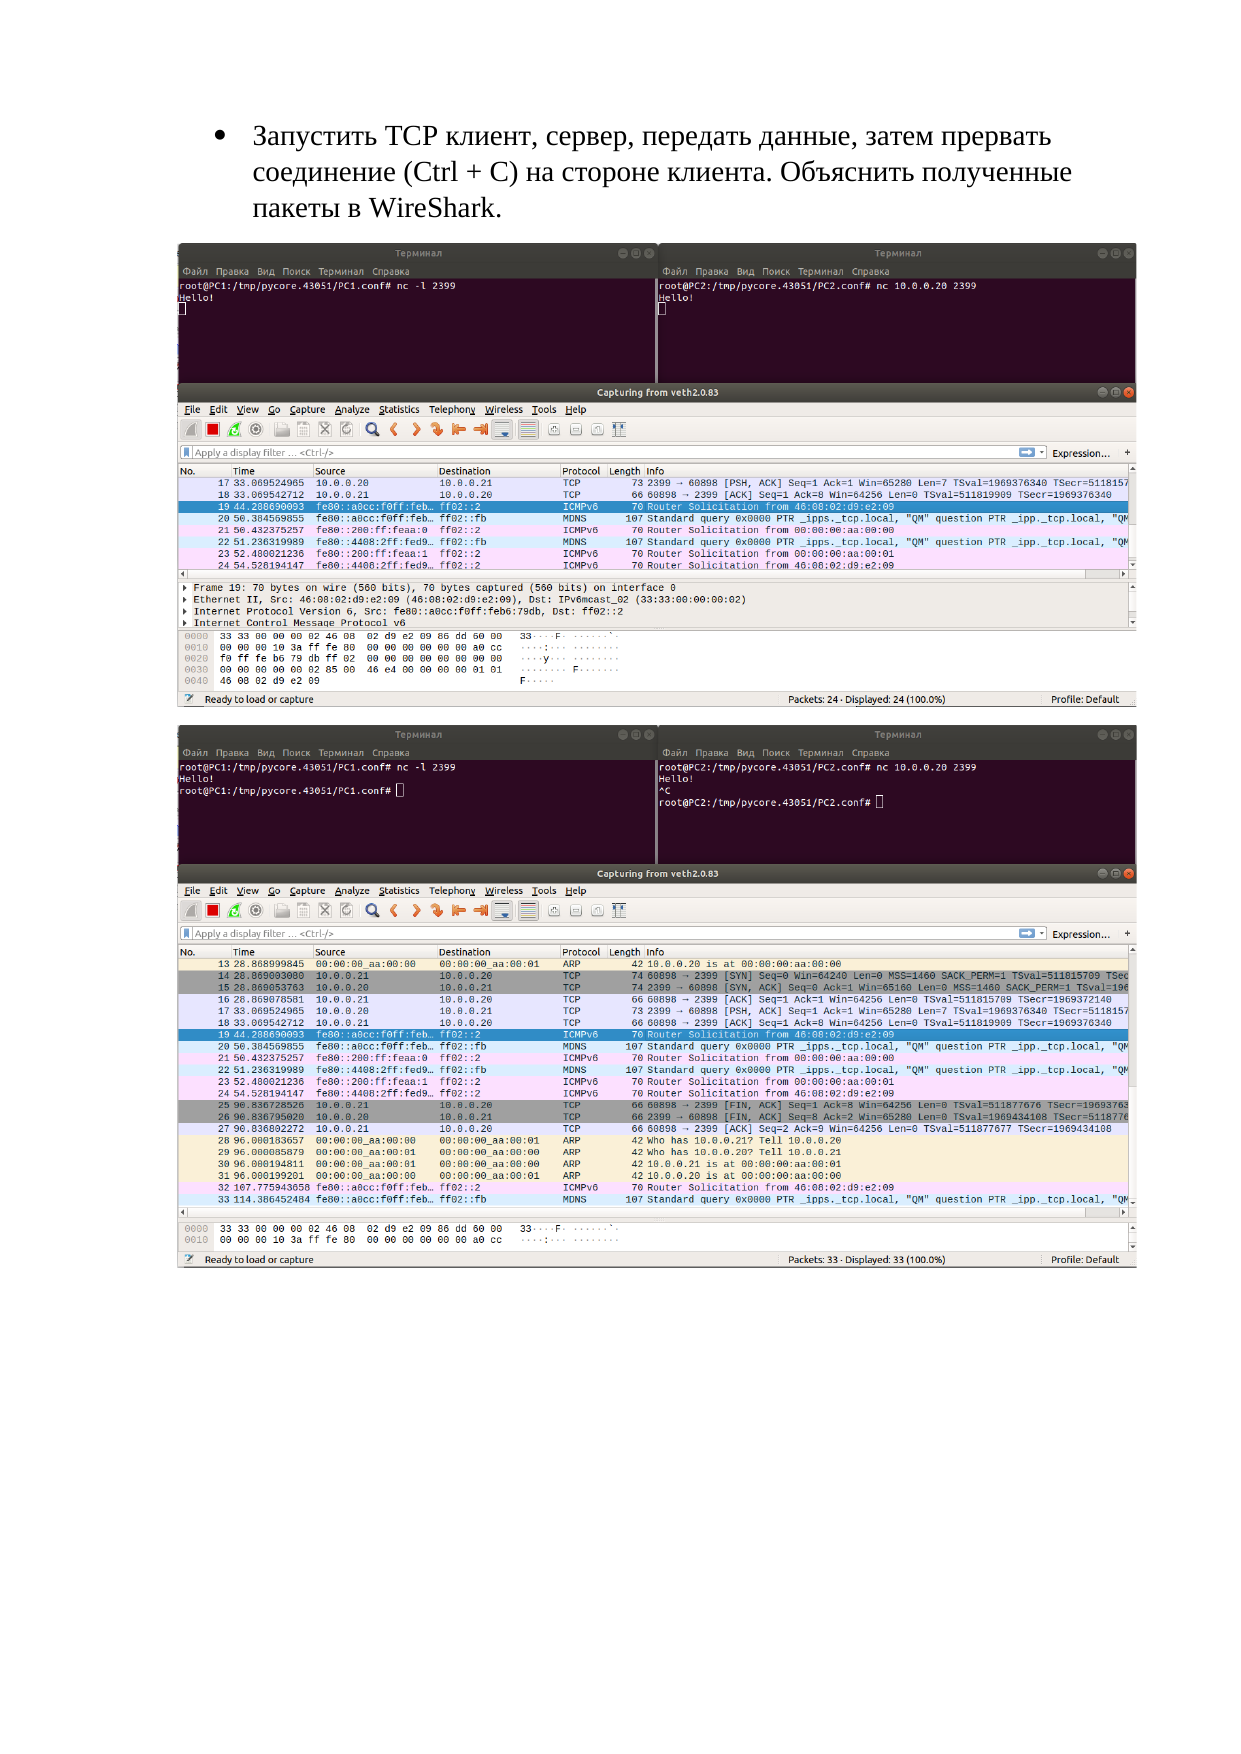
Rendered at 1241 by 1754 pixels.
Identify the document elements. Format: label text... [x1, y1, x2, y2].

list Запустить TCP клиент, сервер, передать данные, затем прервать соединение (Ctrl + C) на стороне клиента. Объяснить полученные пакеты в WireShark. [215, 118, 1152, 224]
picture [177, 243, 1137, 707]
picture [177, 725, 1137, 1268]
